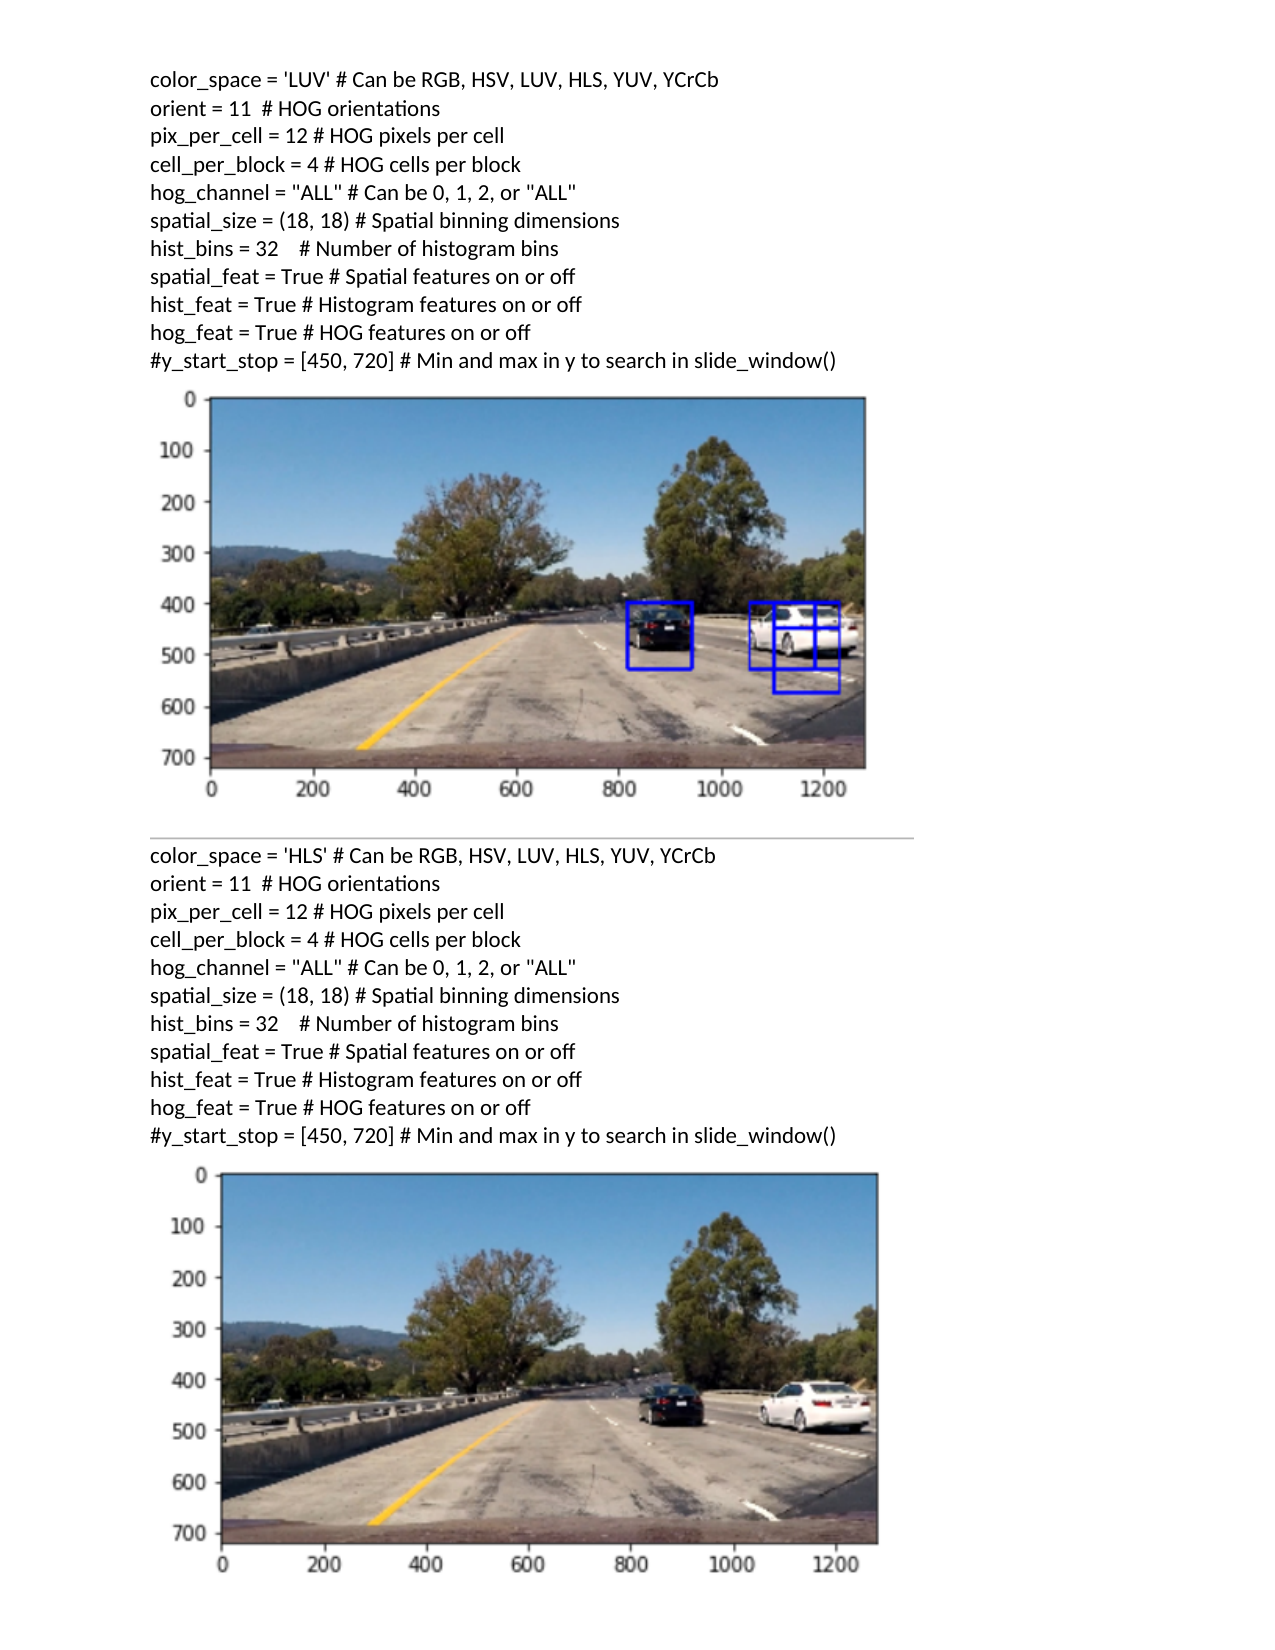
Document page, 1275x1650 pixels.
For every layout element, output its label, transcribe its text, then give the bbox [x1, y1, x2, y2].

text #y_start_stop = [450, 720] # Min and max in y to search in slide_window() [150, 346, 1125, 374]
text cell_per_block = 4 # HOG cells per block [150, 925, 1125, 953]
text hist_bins = 32 # Number of histogram bins [150, 234, 1125, 262]
text pix_per_cell = 12 # HOG pixels per cell [150, 897, 1125, 925]
text hist_feat = True # Histogram features on or off [150, 1065, 1125, 1093]
text orient = 11 # HOG orientations [150, 94, 1125, 122]
text hog_channel = "ALL" # Can be 0, 1, 2, or "ALL" [150, 953, 1125, 981]
text hog_feat = True # HOG features on or off [150, 1093, 1125, 1121]
picture [150, 373, 914, 841]
text spatial_size = (18, 18) # Spatial binning dimensions [150, 206, 1125, 234]
text hog_channel = "ALL" # Can be 0, 1, 2, or "ALL" [150, 178, 1125, 206]
text hist_feat = True # Histogram features on or off [150, 290, 1125, 318]
text hist_bins = 32 # Number of histogram bins [150, 1009, 1125, 1037]
text #y_start_stop = [450, 720] # Min and max in y to search in slide_window() [150, 1121, 1125, 1149]
text color_space = 'LUV' # Can be RGB, HSV, LUV, HLS, YUV, YCrCb [150, 66, 1125, 94]
text color_space = 'HLS' # Can be RGB, HSV, LUV, HLS, YUV, YCrCb [150, 841, 1125, 869]
text spatial_feat = True # Spatial features on or off [150, 262, 1125, 290]
text spatial_feat = True # Spatial features on or off [150, 1037, 1125, 1065]
text spatial_size = (18, 18) # Spatial binning dimensions [150, 981, 1125, 1009]
text cell_per_block = 4 # HOG cells per block [150, 150, 1125, 178]
text orient = 11 # HOG orientations [150, 869, 1125, 897]
text pix_per_cell = 12 # HOG pixels per cell [150, 122, 1125, 150]
text hog_feat = True # HOG features on or off [150, 318, 1125, 346]
picture [150, 1149, 926, 1607]
